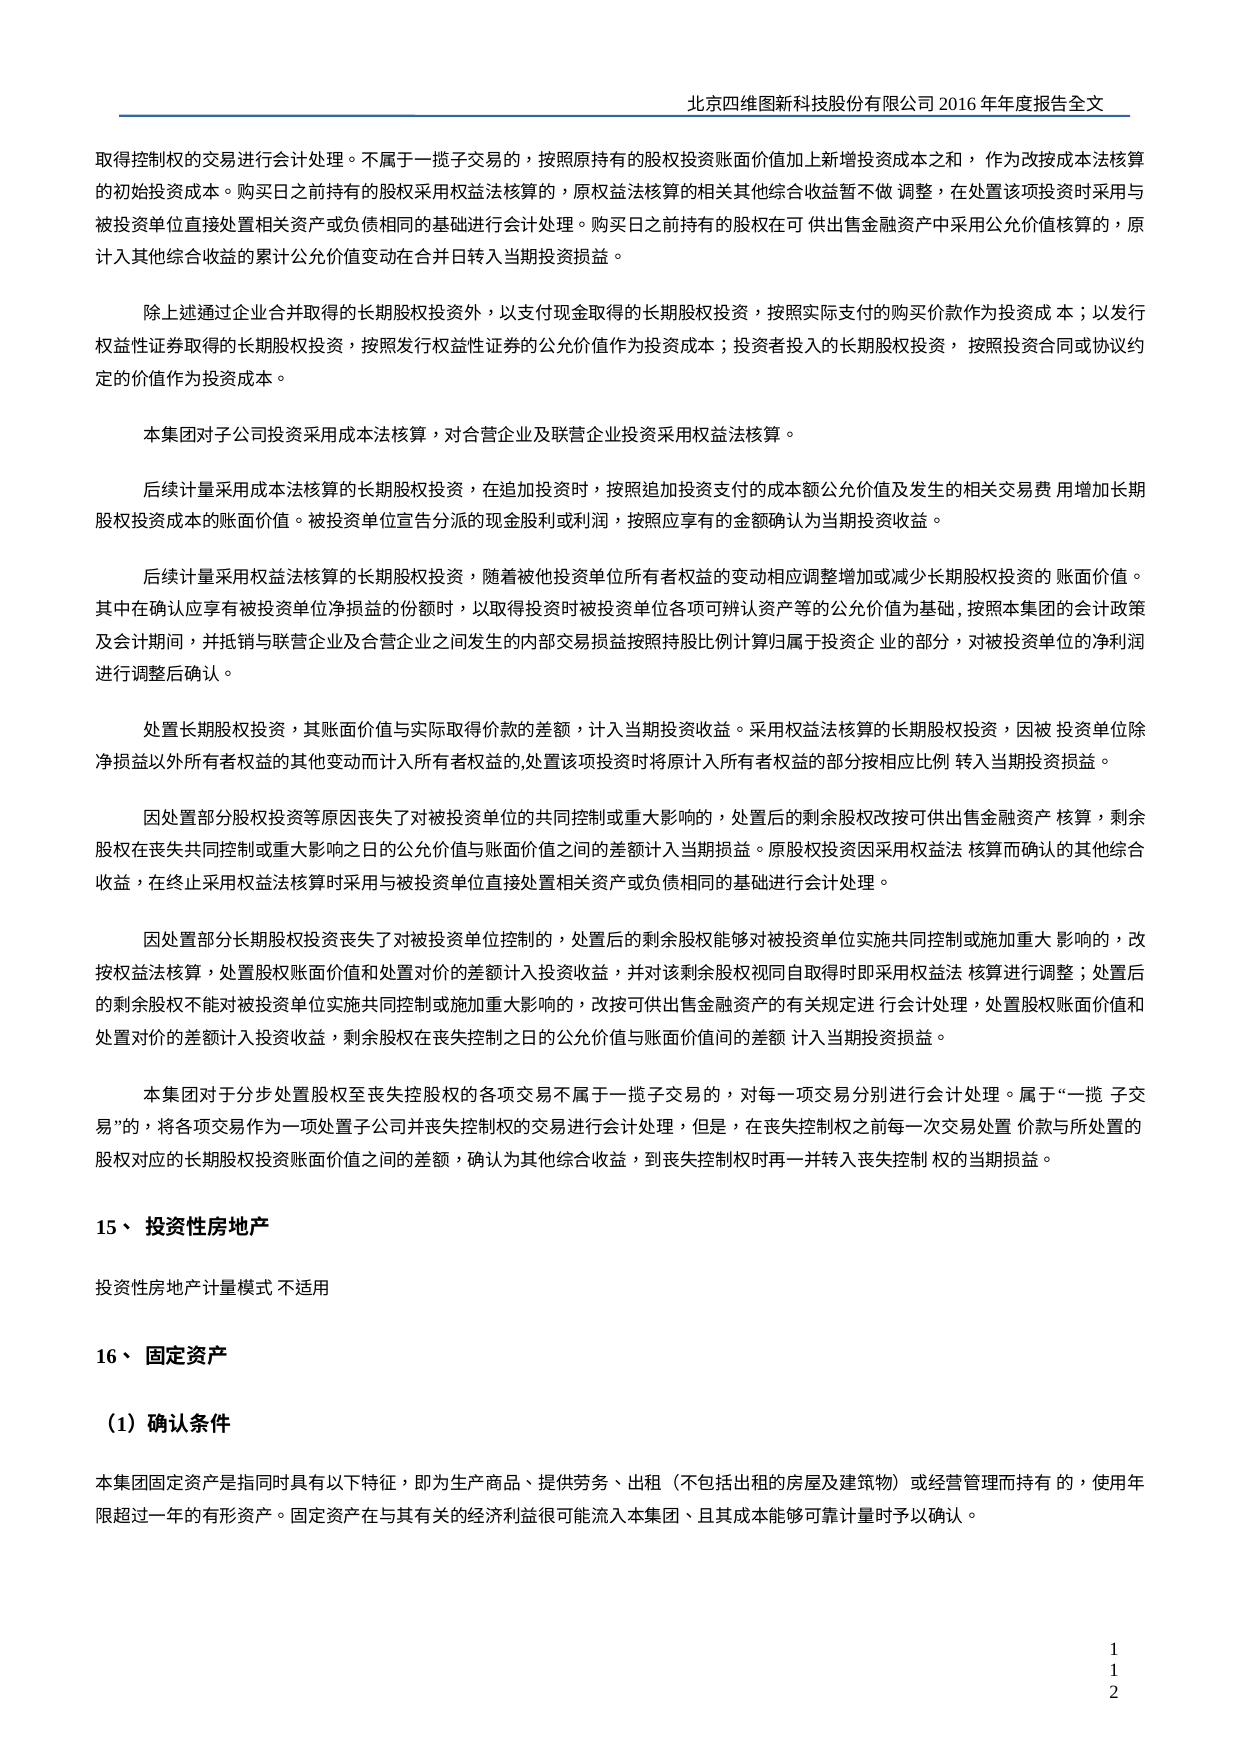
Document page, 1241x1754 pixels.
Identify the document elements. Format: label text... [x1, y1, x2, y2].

text 除上述通过企业合并取得的长期股权投资外，以支付现金取得的长期股权投资，按照实际支付的购买价款作为投资成 本；以发行权益性证券取得的长期股权投资，按照发行权益性证券的公允价值作为投资成本；投资者投入的长期股权投资， 按照投资合同或协议约定的价值作为投资成本。 [96, 293, 1146, 392]
text 本集团对子公司投资采用成本法核算，对合营企业及联营企业投资采用权益法核算。 [96, 415, 1146, 447]
text 15、 投资性房地产 [96, 1212, 1146, 1241]
text 后续计量采用成本法核算的长期股权投资，在追加投资时，按照追加投资支付的成本额公允价值及发生的相关交易费 用增加长期股权投资成本的账面价值。被投资单位宣告分派的现金股利或利润，按照应享有的金额确认为当期投资收益。 [96, 470, 1146, 534]
text （1）确认条件 [96, 1409, 1146, 1438]
text 投资性房地产计量模式 不适用 [96, 1266, 1146, 1302]
text 因处置部分长期股权投资丧失了对被投资单位控制的，处置后的剩余股权能够对被投资单位实施共同控制或施加重大 影响的，改按权益法核算，处置股权账面价值和处置对价的差额计入投资收益，并对该剩余股权视同自取得时即采用权益法 核算进行调整；处置后的剩余股权不能对被投资单位实施共同控制或施加重大影响的，改按可供出售金融资产的有关规定进 行会计处理，处置股权账面价值和处置对价的差额计入投资收益，剩余股权在丧失控制之日的公允价值与账面价值间的差额 计入当期投资损益。 [96, 921, 1146, 1051]
text 后续计量采用权益法核算的长期股权投资，随着被他投资单位所有者权益的变动相应调整增加或减少长期股权投资的 账面价值。其中在确认应享有被投资单位净损益的份额时，以取得投资时被投资单位各项可辨认资产等的公允价值为基础, 按照本集团的会计政策及会计期间，并抵销与联营企业及合营企业之间发生的内部交易损益按照持股比例计算归属于投资企 业的部分，对被投资单位的净利润进行调整后确认。 [96, 557, 1146, 687]
text 本集团对于分步处置股权至丧失控股权的各项交易不属于一揽子交易的，对每一项交易分别进行会计处理。属于“一揽 子交易”的，将各项交易作为一项处置子公司并丧失控制权的交易进行会计处理，但是，在丧失控制权之前每一次交易处置 价款与所处置的股权对应的长期股权投资账面价值之间的差额，确认为其他综合收益，到丧失控制权时再一并转入丧失控制 权的当期损益。 [96, 1076, 1146, 1172]
text 因处置部分股权投资等原因丧失了对被投资单位的共同控制或重大影响的，处置后的剩余股权改按可供出售金融资产 核算，剩余股权在丧失共同控制或重大影响之日的公允价值与账面价值之间的差额计入当期损益。原股权投资因采用权益法 核算而确认的其他综合收益，在终止采用权益法核算时采用与被投资单位直接处置相关资产或负债相同的基础进行会计处理。 [96, 798, 1146, 896]
text 本集团固定资产是指同时具有以下特征，即为生产商品、提供劳务、出租（不包括出租的房屋及建筑物）或经营管理而持有 的，使用年限超过一年的有形资产。固定资产在与其有关的经济利益很可能流入本集团、且其成本能够可靠计量时予以确认。 [96, 1463, 1146, 1529]
text 处置长期股权投资，其账面价值与实际取得价款的差额，计入当期投资收益。采用权益法核算的长期股权投资，因被 投资单位除净损益以外所有者权益的其他变动而计入所有者权益的,处置该项投资时将原计入所有者权益的部分按相应比例 转入当期投资损益。 [96, 710, 1146, 775]
text 16、 固定资产 [96, 1342, 1146, 1370]
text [96, 140, 1146, 270]
